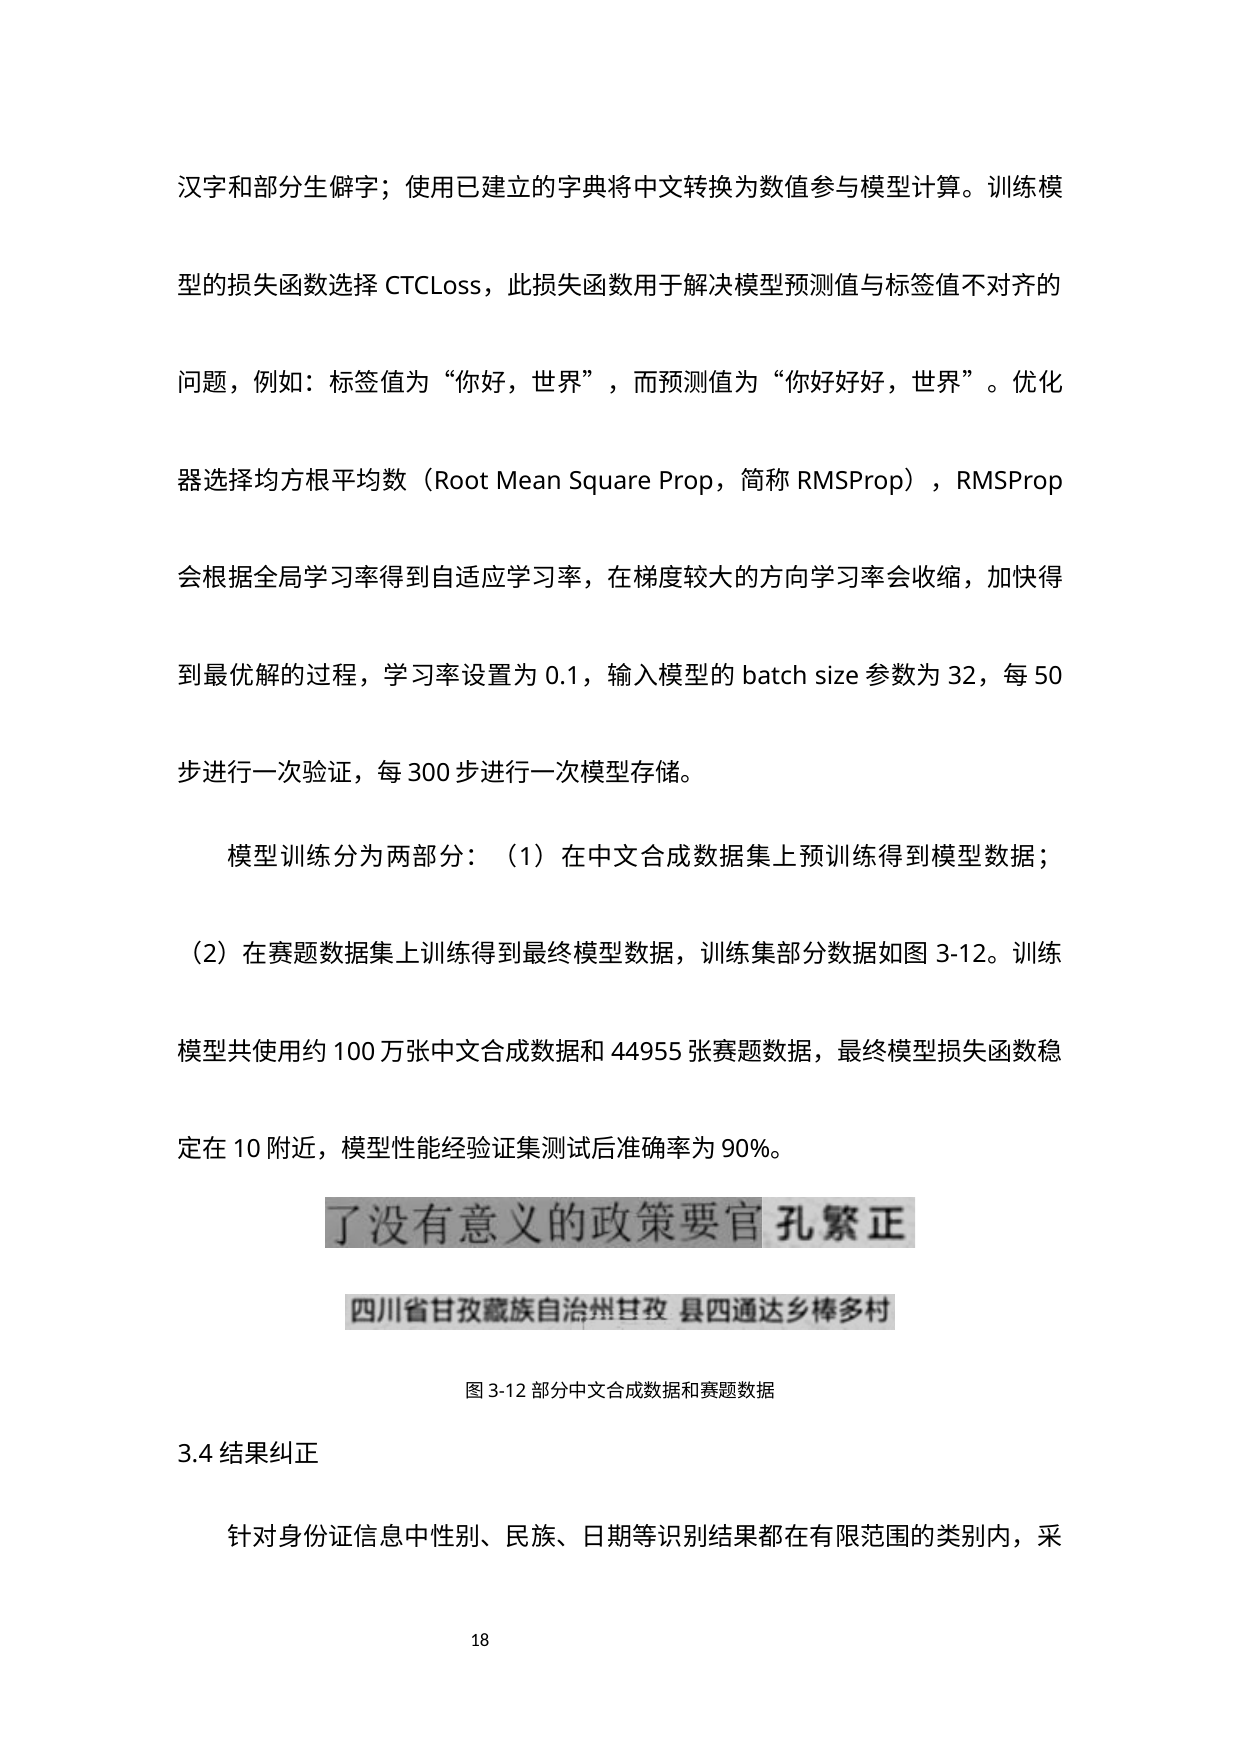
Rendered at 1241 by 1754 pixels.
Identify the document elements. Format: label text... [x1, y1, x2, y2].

picture [345, 1294, 895, 1330]
picture [325, 1197, 916, 1248]
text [177, 153, 1063, 803]
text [177, 1502, 1063, 1567]
list 结果纠正 [177, 1419, 1063, 1484]
text 图3-12 部分中文合成数据和赛题数据 [177, 1373, 1063, 1406]
text 模型训练分为两部分：（1）在中文合成数据集上预训练得到模型数据；（2）在赛题数据集上训练得到最终模型数据，训练集部分数据如图3-12。训练模型共使用约100万张中文合成数据和44955张赛题数据，最终模型损失函数稳定在10附近，模型性能经验证集测试后准确率为90%。 [177, 822, 1063, 1179]
